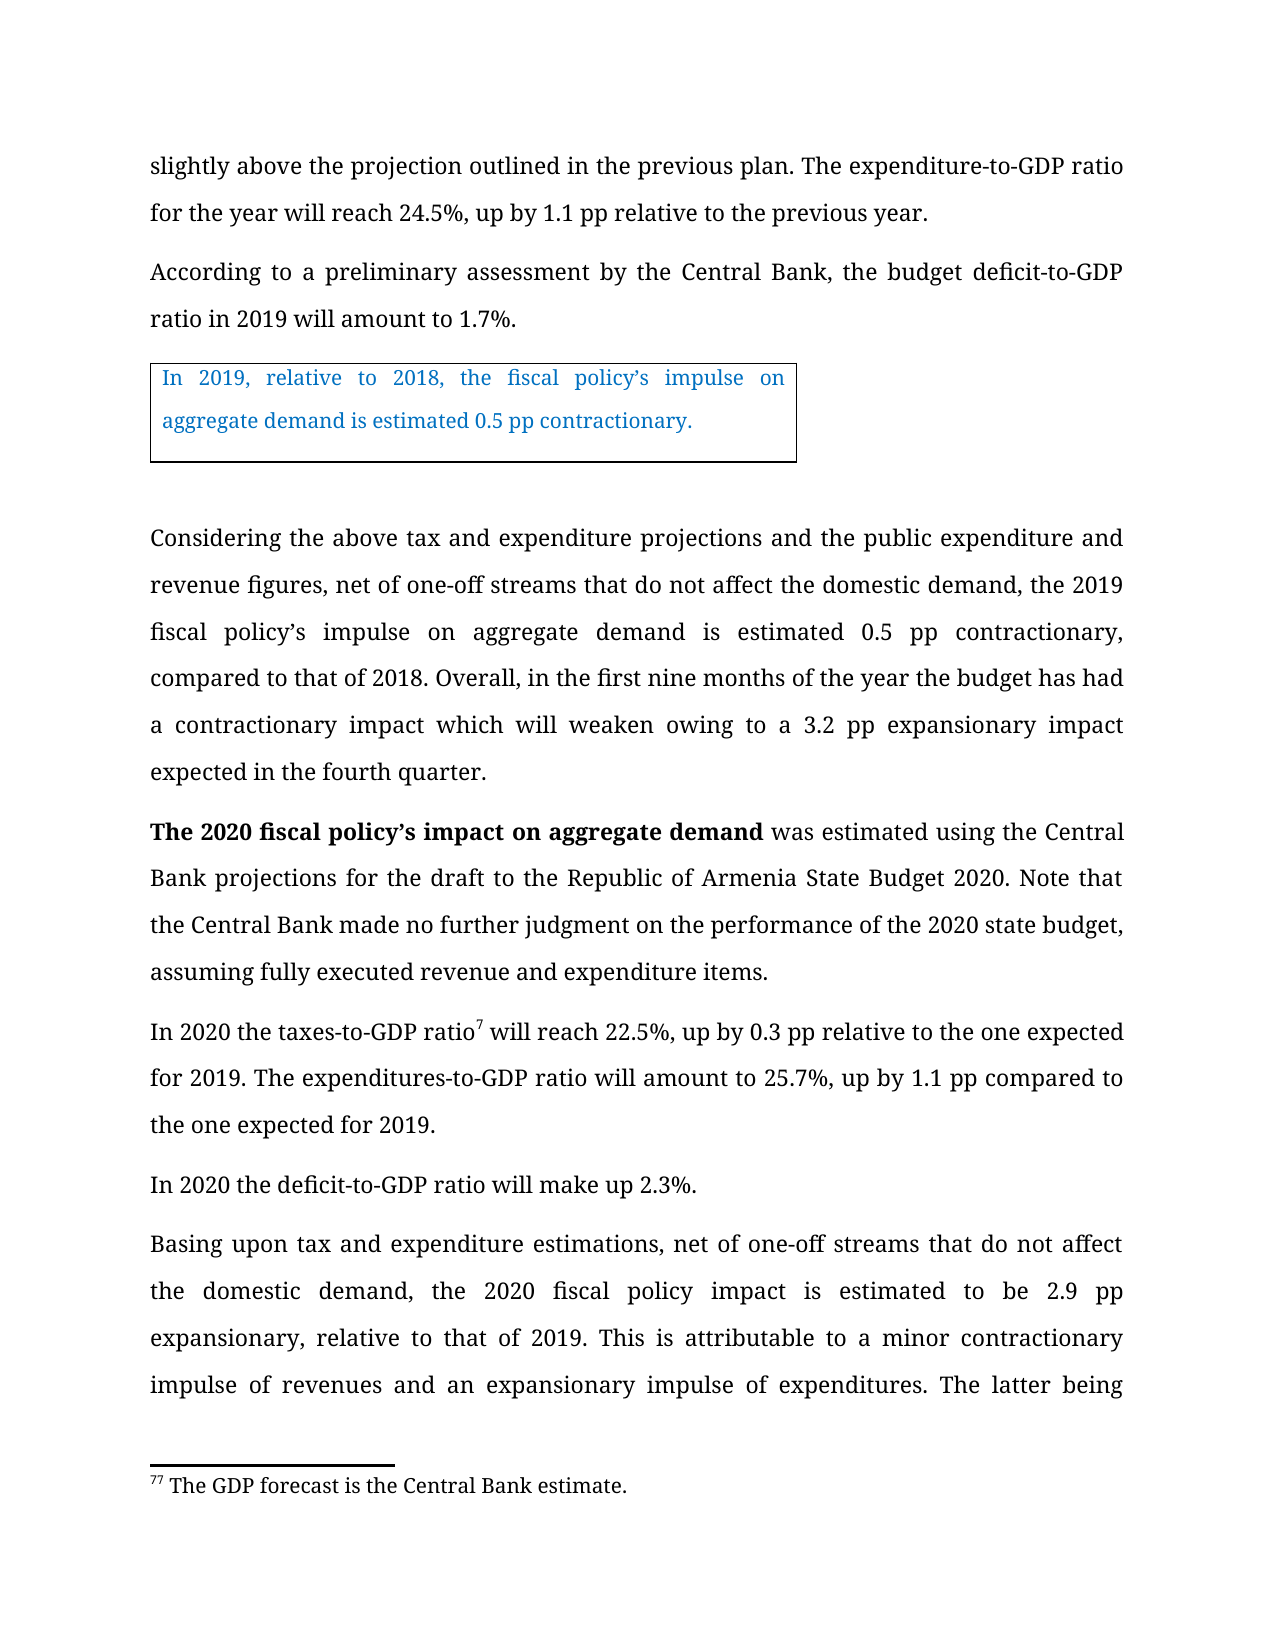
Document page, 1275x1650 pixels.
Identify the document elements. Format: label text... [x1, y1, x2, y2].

table_header In 2019, relative to 2018, the fiscal policy’s impulse on aggregate demand is estimated 0.5 pp contractionary. [151, 364, 796, 461]
text According to a preliminary assessment by the Central Bank, the budget deficit-to-GDP ratio in 2019 will amount to 1.7%. [150, 256, 1125, 334]
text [150, 1228, 1125, 1400]
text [150, 150, 1125, 228]
text In 2020 the deficit-to-GDP ratio will make up 2.3%. [150, 1169, 1125, 1200]
text Considering the above tax and expenditure projections and the public expenditure and revenue figures, net of one-off streams that do not affect the domestic demand, the 2019 fiscal policy’s impulse on aggregate demand is estimated 0.5 pp contractionary, compared to that of 2018. Overall, in the first nine months of the year the budget has had a contractionary impact which will weaken owing to a 3.2 pp expansionary impact expected in the fourth quarter. [150, 522, 1125, 787]
text The 2020 fiscal policy’s impact on aggregate demand was estimated using the Central Bank projections for the draft to the Republic of Armenia State Budget 2020. Note that the Central Bank made no further judgment on the performance of the 2020 state budget, assuming fully executed revenue and expenditure items. [150, 816, 1125, 987]
text In 2020 the taxes-to-GDP ratio7 will reach 22.5%, up by 0.3 pp relative to the one expected for 2019. The expenditures-to-GDP ratio will amount to 25.7%, up by 1.1 pp compared to the one expected for 2019. [150, 1016, 1125, 1141]
